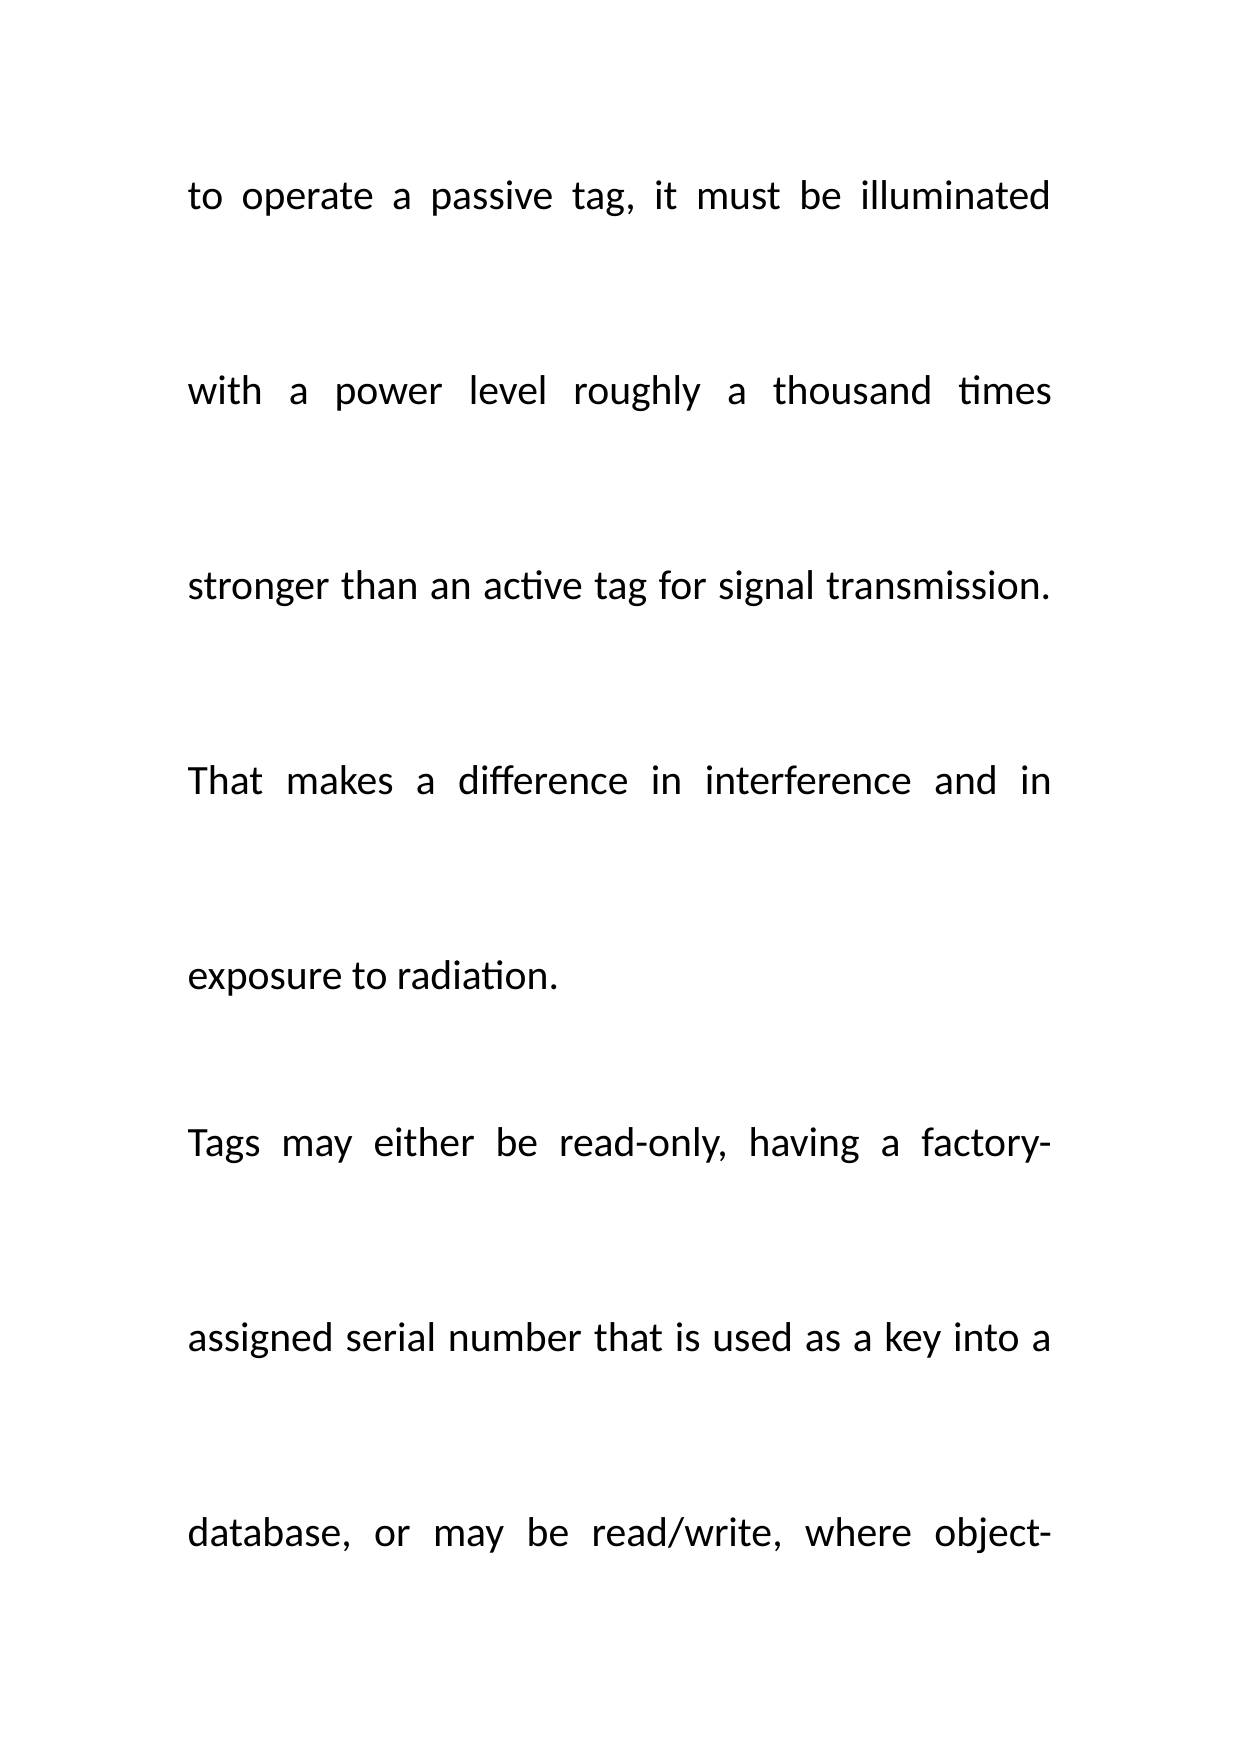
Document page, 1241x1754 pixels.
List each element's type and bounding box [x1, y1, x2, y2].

text [187, 1109, 1053, 1564]
text [187, 162, 1053, 1007]
